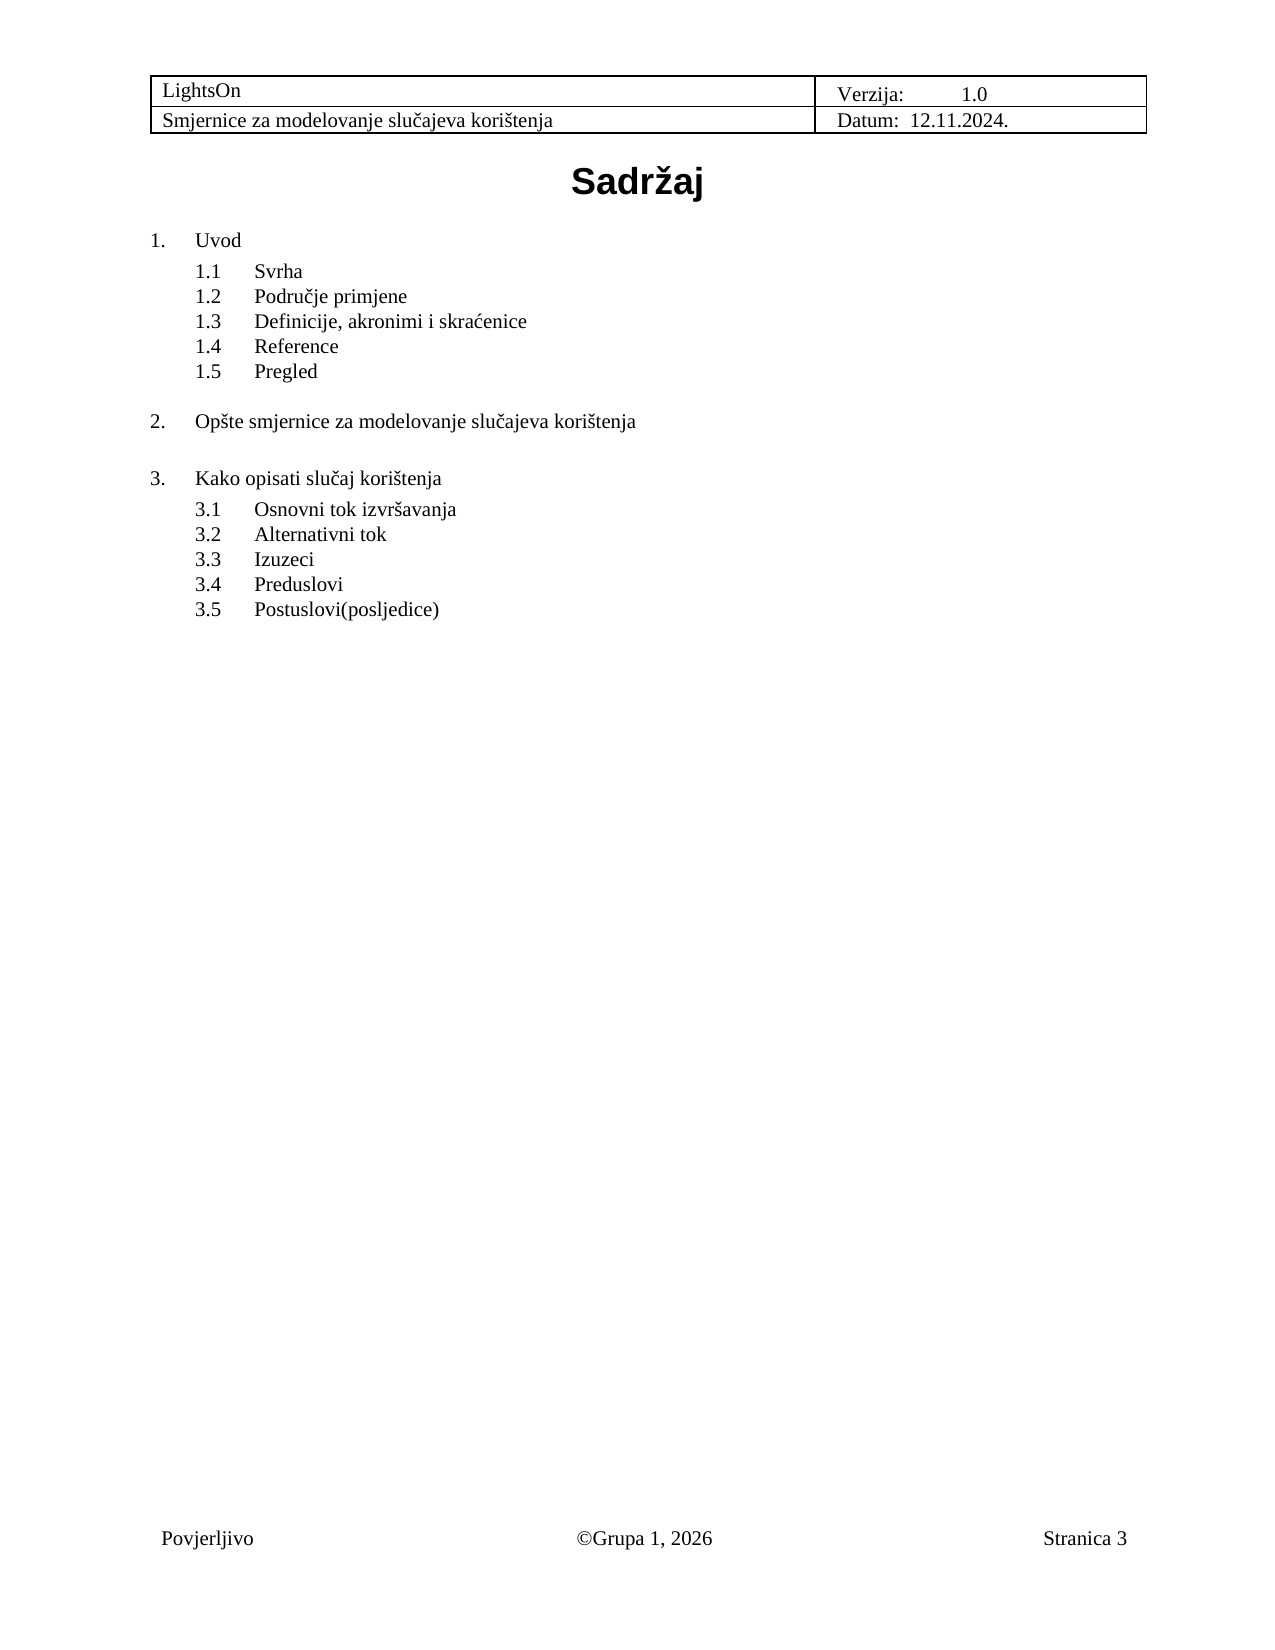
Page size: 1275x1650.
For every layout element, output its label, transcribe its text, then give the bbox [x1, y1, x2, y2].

text 2. Opšte smjernice za modelovanje slučajeva korištenja 4 [150, 408, 1050, 433]
text 1.2 Područje primjene 4 [195, 283, 1050, 308]
text 3. Kako opisati slučaj korištenja 5 [150, 464, 1050, 489]
text 1.3 Definicije, akronimi i skraćenice 4 [195, 308, 1050, 333]
text 1.4 Reference 4 [195, 333, 1050, 358]
text 1. Uvod 4 [150, 227, 1050, 252]
text 3.4 Preduslovi 9 [195, 571, 1050, 596]
text 1.5 Pregled 4 [195, 358, 1050, 383]
text 3.3 Izuzeci 8 [195, 546, 1050, 571]
text 3.1 Osnovni tok izvršavanja 6 [195, 496, 1050, 521]
title Sadržaj [150, 159, 1125, 202]
text 3.5 Postuslovi(posljedice) 10 [195, 596, 1050, 621]
text 1.1 Svrha 4 [195, 258, 1050, 283]
text 3.2 Alternativni tok 7 [195, 521, 1050, 546]
